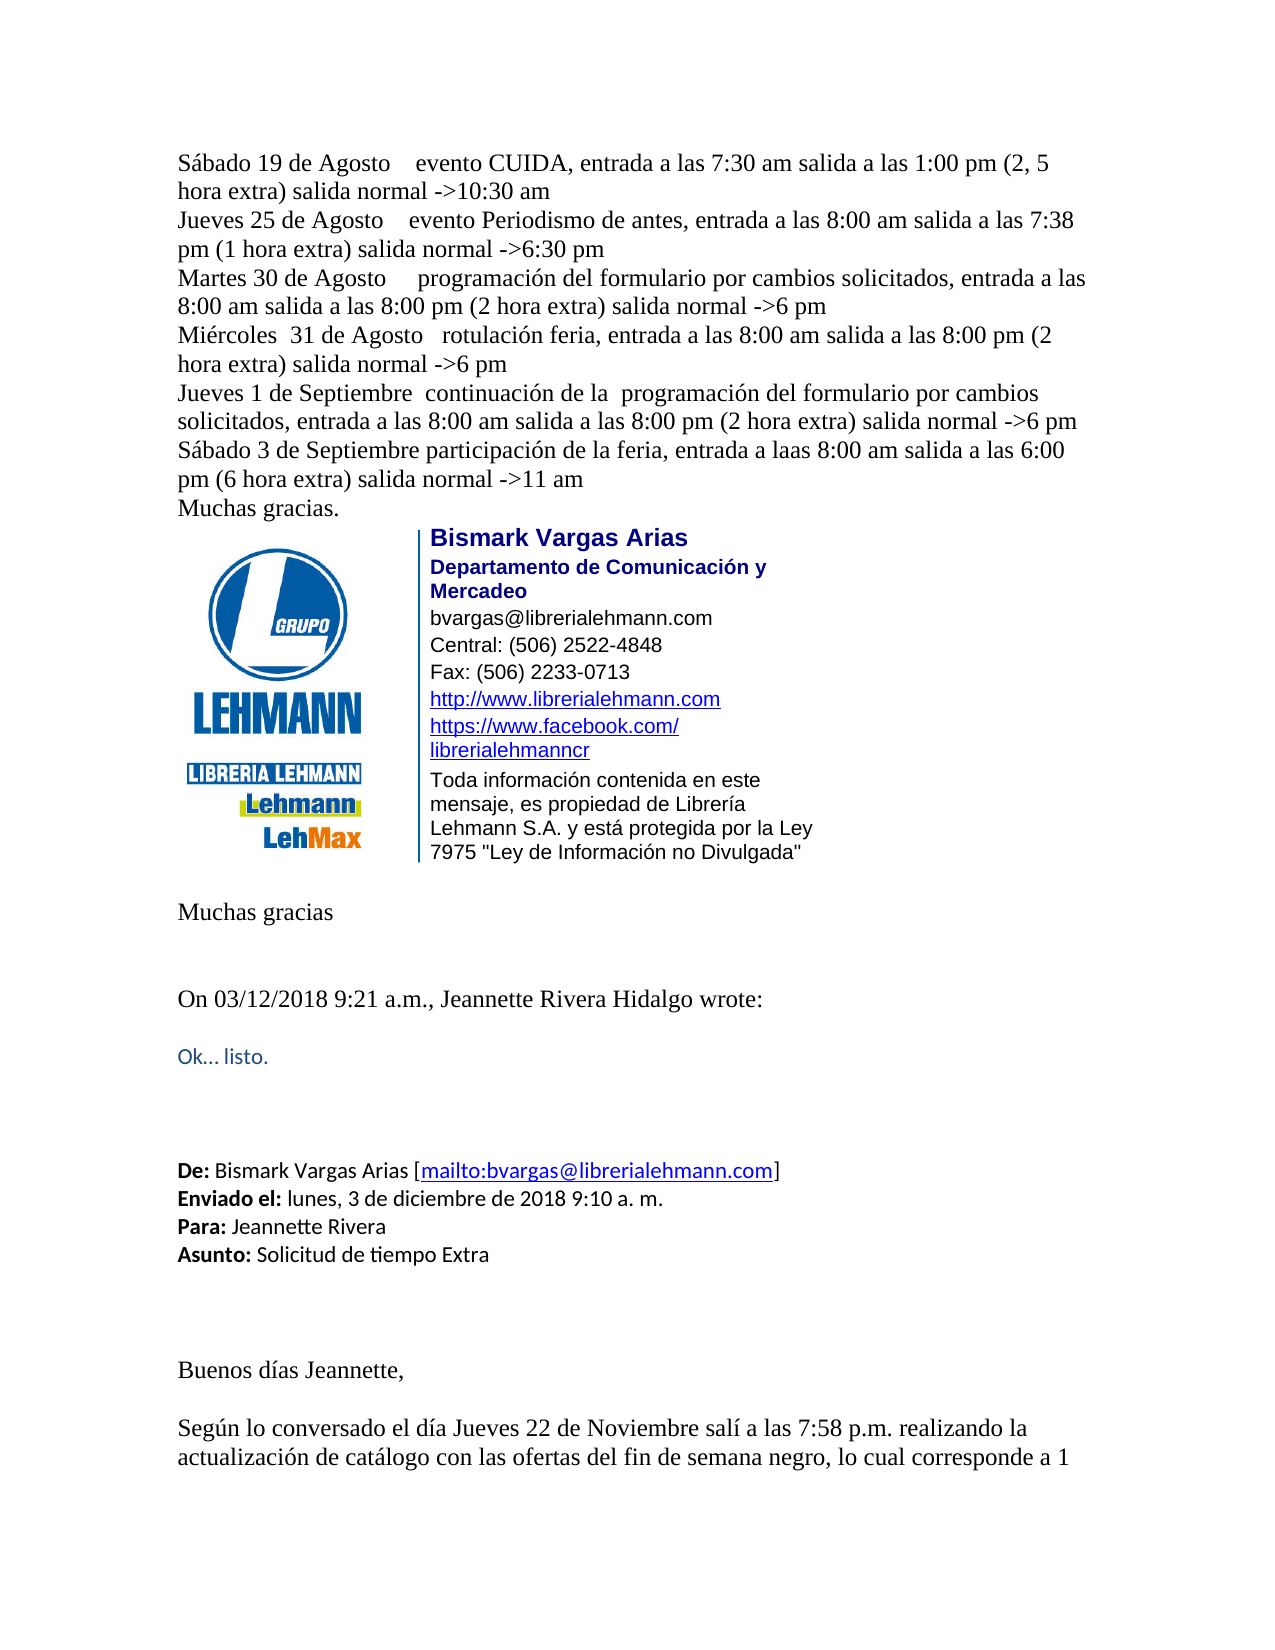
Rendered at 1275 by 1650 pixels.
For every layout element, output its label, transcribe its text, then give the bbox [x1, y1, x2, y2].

table_header Bismark Vargas Arias [428, 521, 838, 553]
table_cell Toda información contenida en este mensaje, es propiedad de Librería Lehmann S.A. y está protegida por la Ley 7975 "Ley de Información no Divulgada" [428, 764, 838, 868]
text Muchas gracias [177, 897, 1098, 926]
text Buenos días Jeannette, [177, 1356, 1098, 1384]
text Jueves 1 de Septiembre continuación de la programación del formulario por cambios solicitados, entrada a las 8:00 am salida a las 8:00 pm (2 hora extra) salida normal ->6 pm [177, 378, 1098, 435]
text On 03/12/2018 9:21 a.m., Jeannette Rivera Hidalgo wrote: [177, 984, 1098, 1013]
table_cell Departamento de Comunicación y Mercadeo [428, 553, 838, 604]
table_cell http://www.librerialehmann.com [428, 686, 838, 713]
picture [177, 522, 428, 867]
text Miércoles 31 de Agosto rotulación feria, entrada a las 8:00 am salida a las 8:00 pm (2 hora extra) salida normal ->6 pm [177, 320, 1098, 378]
table_cell https://www.facebook.com/librerialehmanncr [428, 713, 838, 764]
text Ok… listo. [177, 1042, 1098, 1070]
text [177, 1413, 1098, 1471]
table_cell Central: (506) 2522-4848 [428, 631, 838, 658]
text Jueves 25 de Agosto evento Periodismo de antes, entrada a las 8:00 am salida a las 7:38 pm (1 hora extra) salida normal ->6:30 pm [177, 205, 1098, 263]
table_cell bvargas@librerialehmann.com [428, 604, 838, 631]
text Muchas gracias. [177, 493, 1098, 521]
text Sábado 3 de Septiembre participación de la feria, entrada a laas 8:00 am salida a las 6:00 pm (6 hora extra) salida normal ->11 am [177, 435, 1098, 493]
text Sábado 19 de Agosto evento CUIDA, entrada a las 7:30 am salida a las 1:00 pm (2, 5 hora extra) salida normal ->10:30 am [177, 148, 1098, 205]
table_cell Fax: (506) 2233-0713 [428, 659, 838, 686]
text De: Bismark Vargas Arias [mailto:bvargas@librerialehmann.com] Enviado el: lunes, 3 de diciembre de 2018 9:10 a. m. Para: Jeannette Rivera Asunto: Solicitud de tiempo Extra [177, 1156, 1098, 1268]
text Martes 30 de Agosto programación del formulario por cambios solicitados, entrada a las 8:00 am salida a las 8:00 pm (2 hora extra) salida normal ->6 pm [177, 263, 1098, 320]
